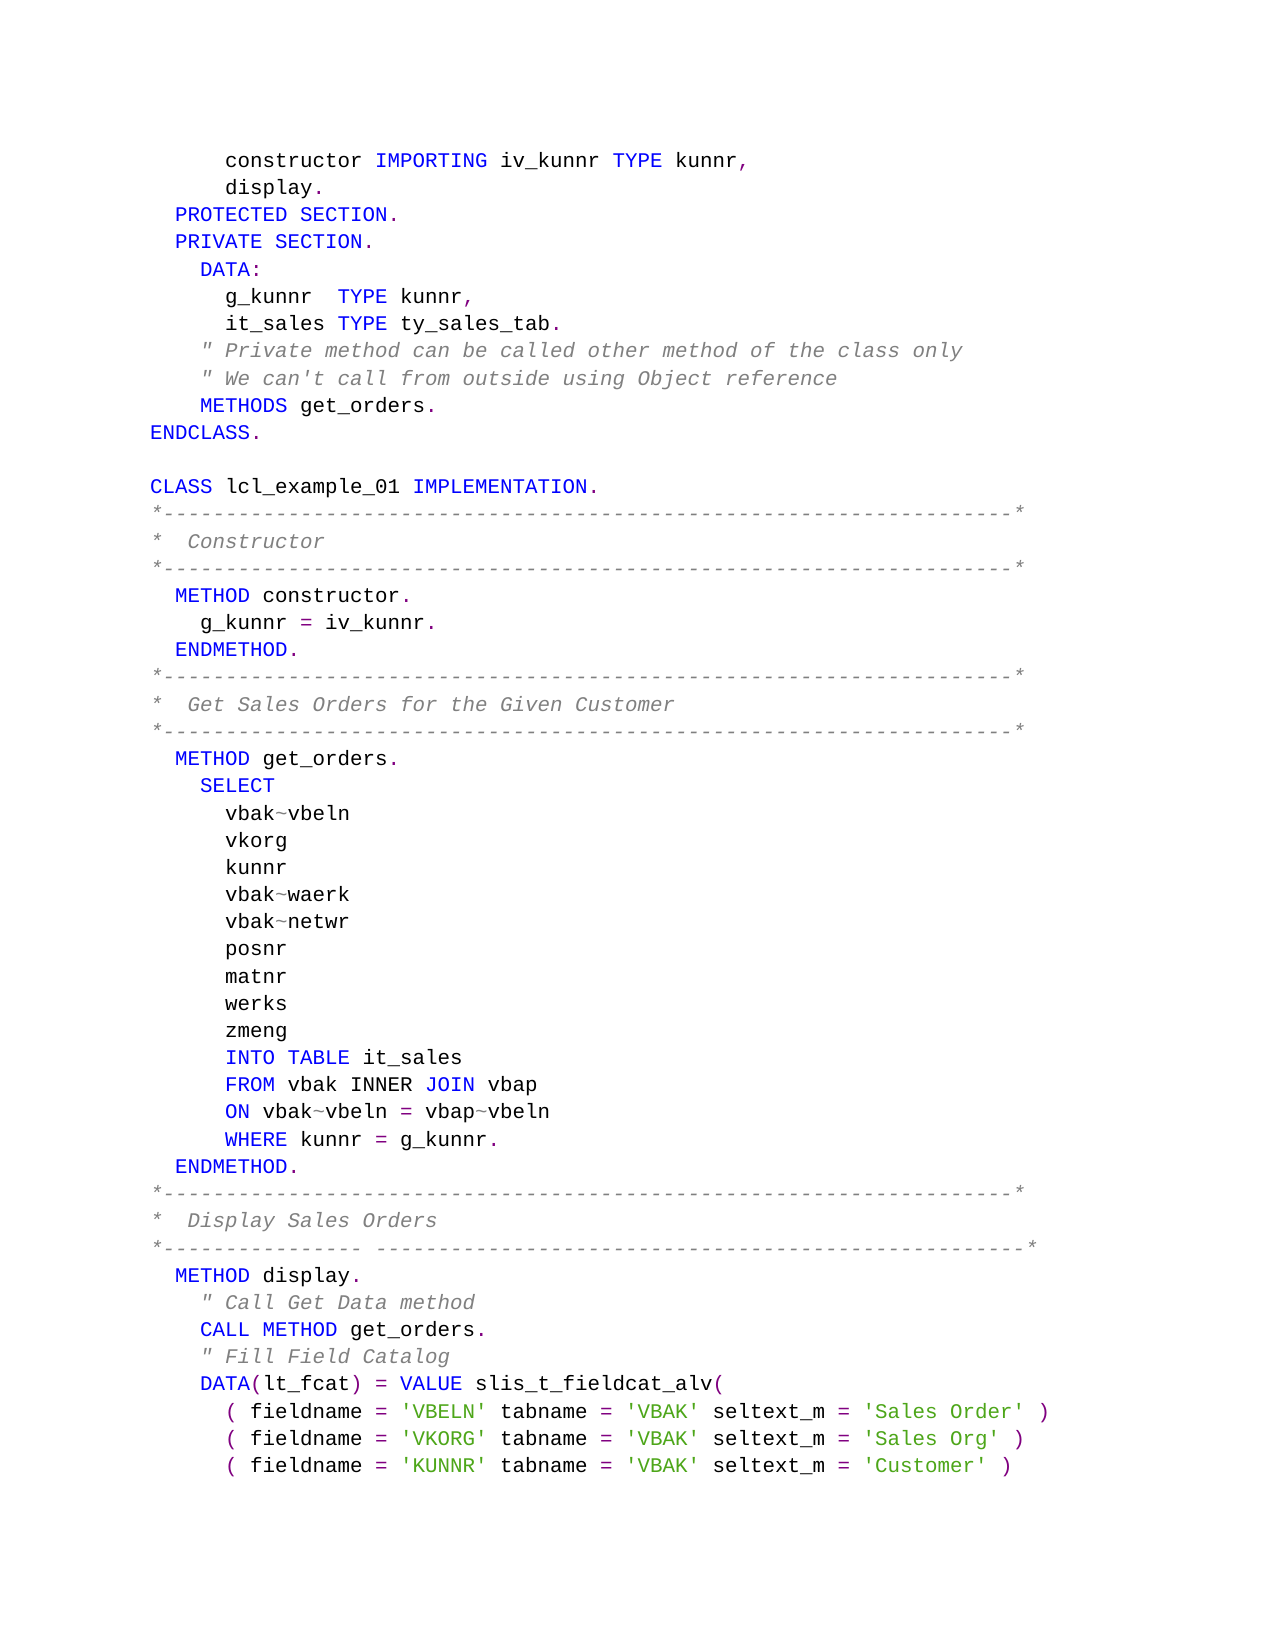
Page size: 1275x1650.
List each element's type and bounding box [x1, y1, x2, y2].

text [150, 150, 1125, 1479]
